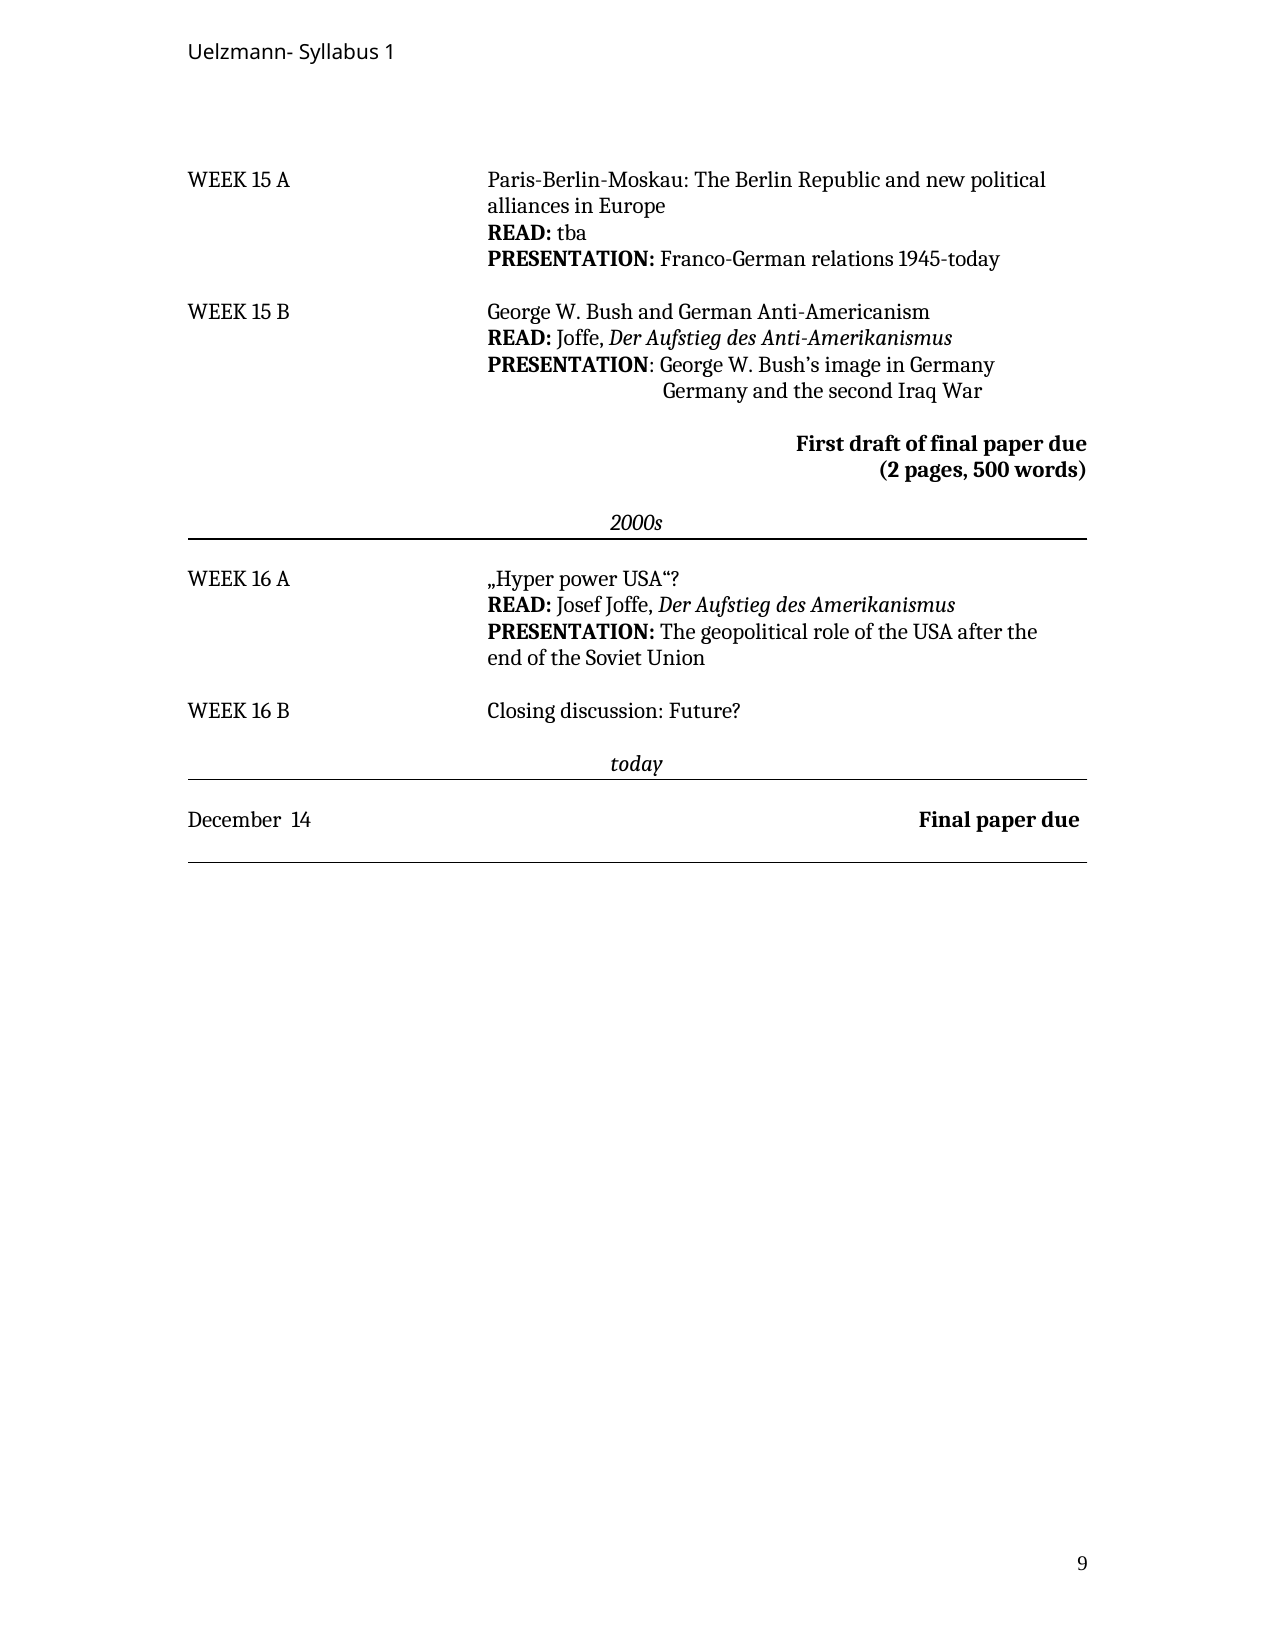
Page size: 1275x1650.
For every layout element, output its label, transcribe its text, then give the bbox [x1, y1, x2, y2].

text December 14 Final paper due [187, 807, 1087, 833]
text (2 pages, 500 words) [187, 457, 1087, 483]
text PRESENTATION: George W. Bush’s image in Germany [187, 351, 1087, 378]
text Germany and the second Iraq War [187, 378, 1087, 404]
text PRESENTATION: The geopolitical role of the USA after the [187, 619, 1087, 645]
text WEEK 15 B George W. Bush and German Anti-Americanism [187, 299, 1087, 325]
text First draft of final paper due [187, 431, 1087, 457]
text WEEK 15 A Paris-Berlin-Moskau: The Berlin Republic and new political [187, 167, 1087, 193]
text READ: Josef Joffe, Der Aufstieg des Amerikanismus [187, 592, 1087, 619]
text READ: Joffe, Der Aufstieg des Anti-Amerikanismus [187, 325, 1087, 351]
text WEEK 16 B Closing discussion: Future? [187, 698, 1087, 724]
text PRESENTATION: Franco-German relations 1945-today [412, 246, 1087, 272]
text alliances in Europe [412, 193, 1087, 220]
text READ: tba [412, 220, 1087, 246]
text today [187, 750, 1087, 780]
text 2000s [187, 509, 1087, 539]
text WEEK 16 A „Hyper power USA“? [187, 566, 1087, 592]
text end of the Soviet Union [187, 645, 1087, 698]
